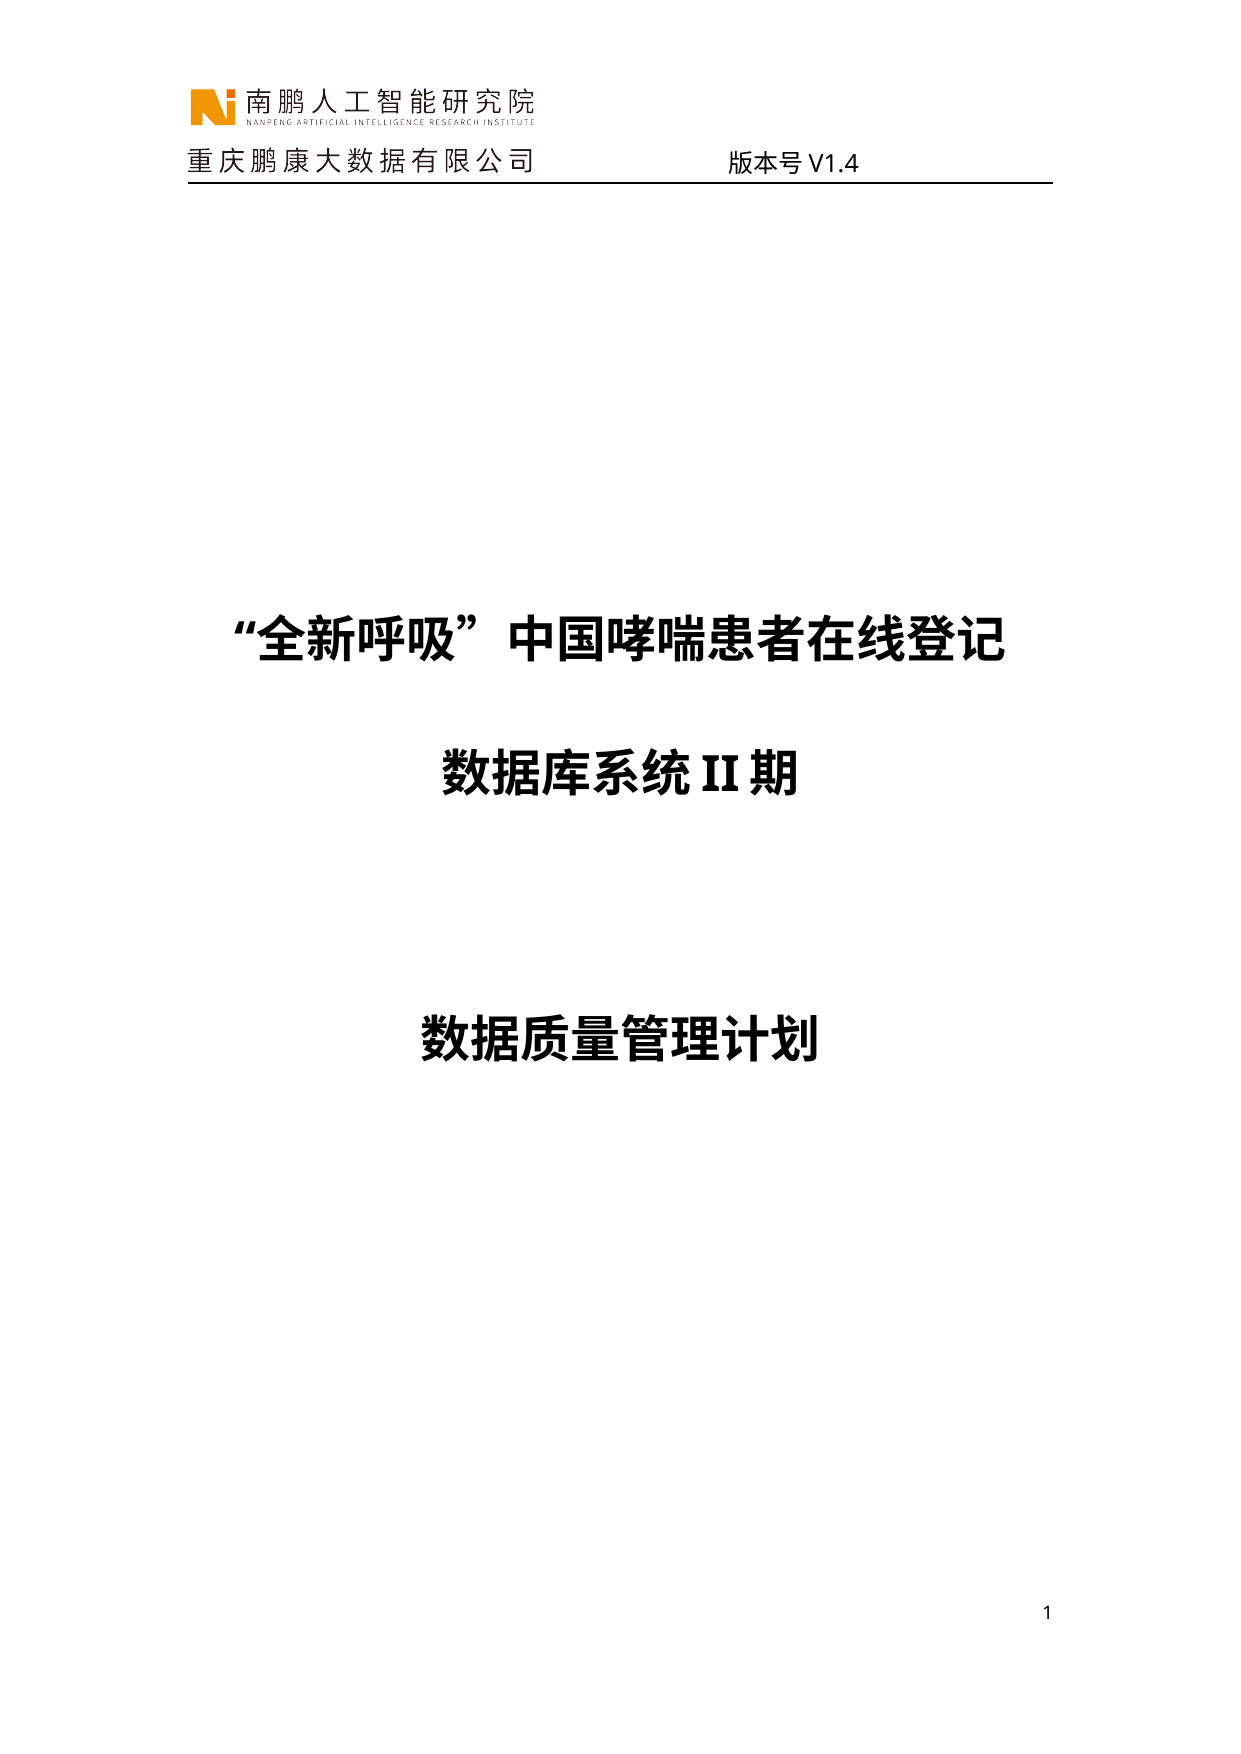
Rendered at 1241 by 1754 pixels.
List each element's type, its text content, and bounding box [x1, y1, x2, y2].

text 数据质量管理计划 [187, 987, 1053, 1084]
text “全新呼吸”中国哮喘患者在线登记 [187, 587, 1053, 685]
text 数据库系统II期 [187, 721, 1053, 819]
picture [187, 88, 534, 173]
